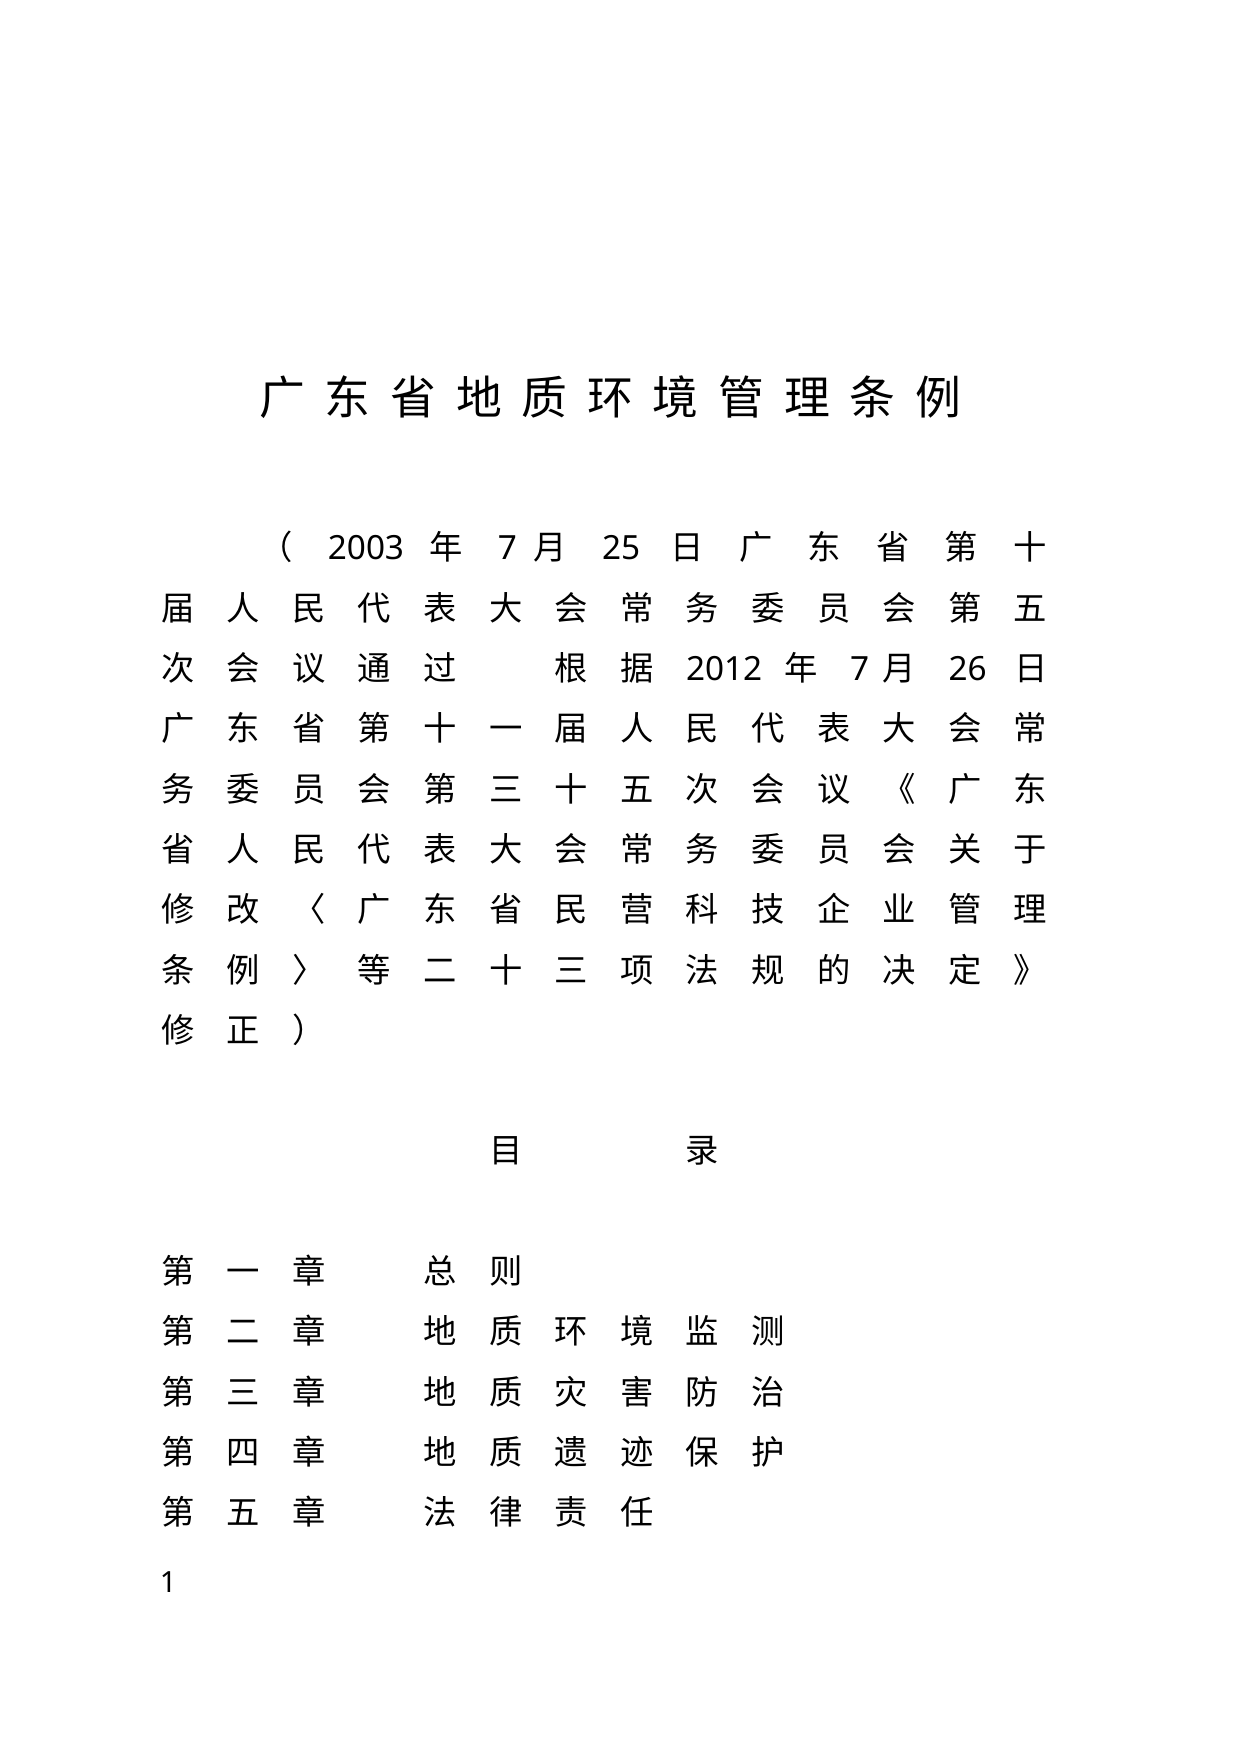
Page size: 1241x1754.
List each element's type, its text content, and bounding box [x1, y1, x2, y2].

text 第三章 地质灾害防治 [161, 1359, 1079, 1420]
text 第五章 法律责任 [161, 1480, 1079, 1540]
text （2003年7月25日广东省第十届人民代表大会常务委员会第五次会议通过 根据2012年7月26日广东省第十一届人民代表大会常务委员会第三十五次会议《广东省人民代表大会常务委员会关于修改〈广东省民营科技企业管理条例〉等二十三项法规的决定》修正） [161, 515, 1079, 1058]
text 广东省地质环境管理条例 [161, 334, 1079, 455]
text 第四章 地质遗迹保护 [161, 1420, 1079, 1480]
text 第二章 地质环境监测 [161, 1299, 1079, 1359]
text 第一章 总则 [161, 1239, 1079, 1299]
text 目 录 [161, 1118, 1079, 1178]
